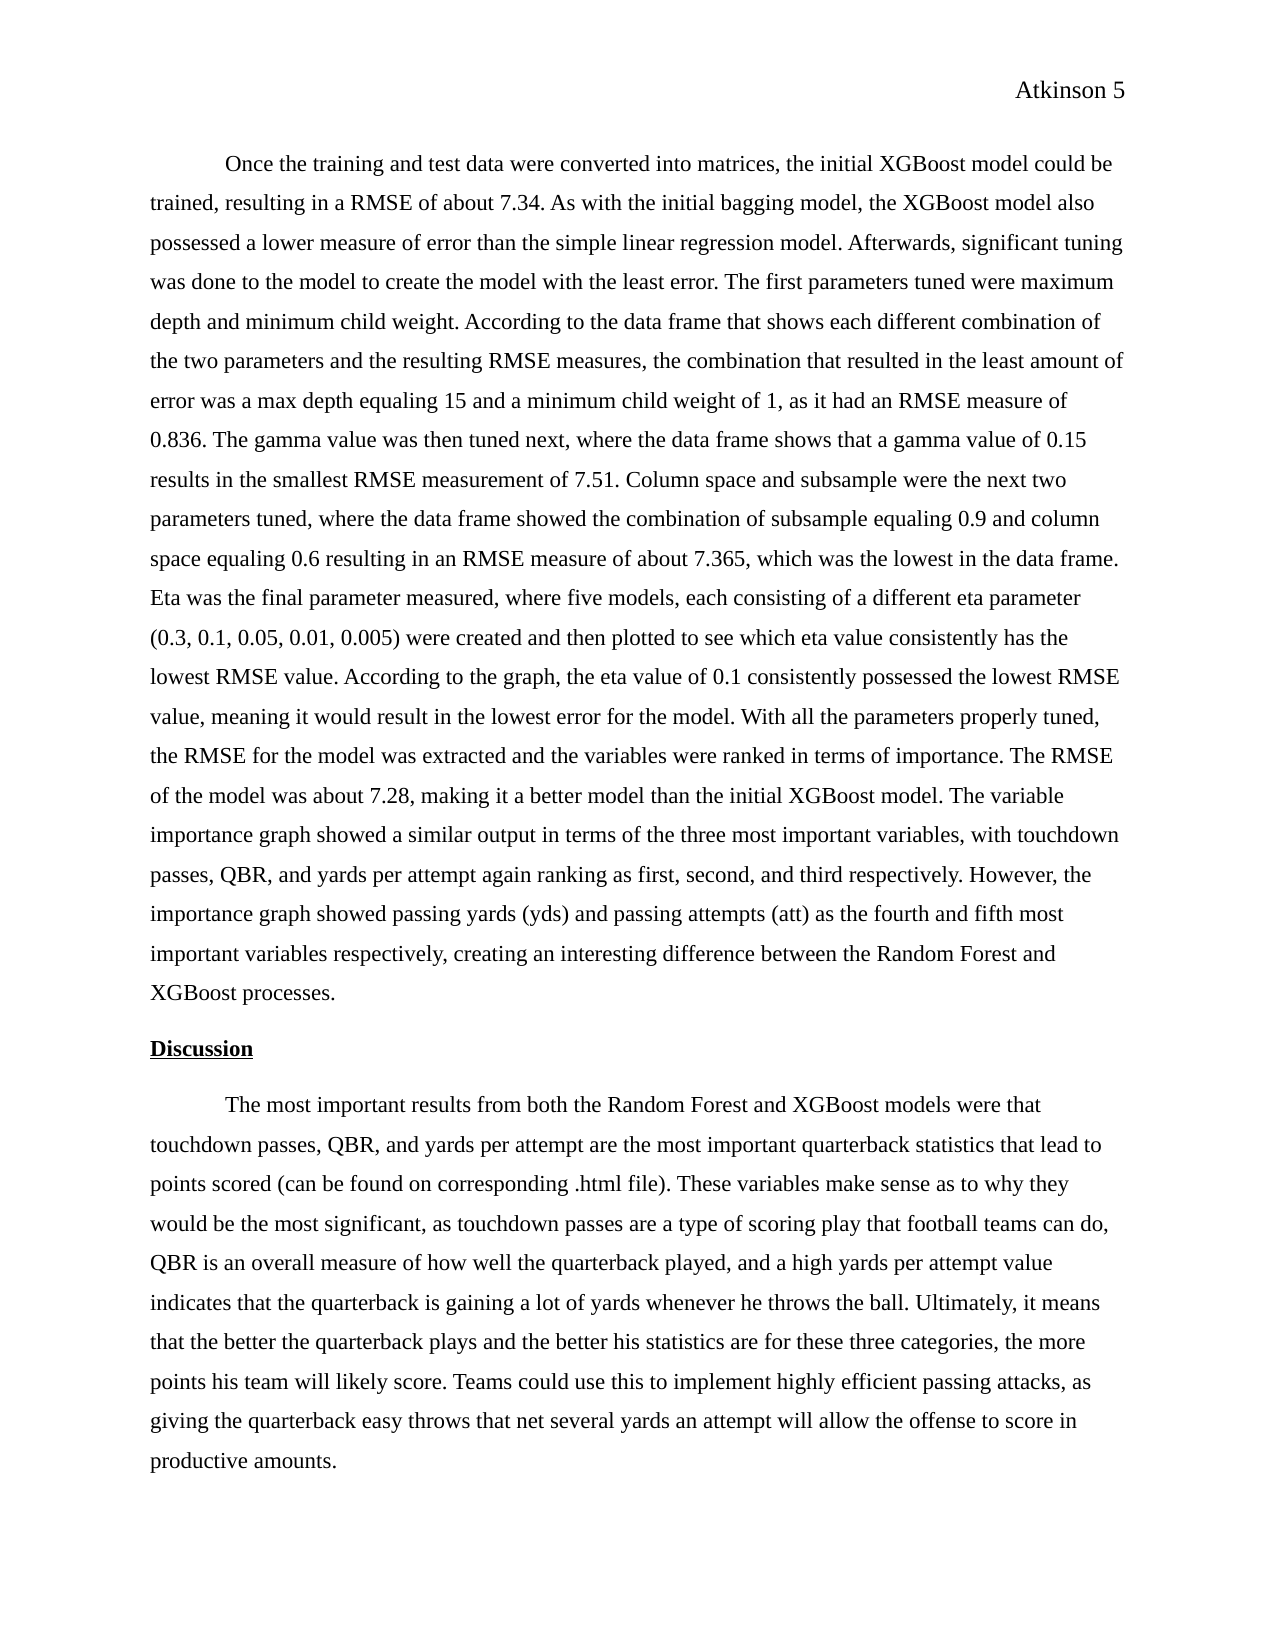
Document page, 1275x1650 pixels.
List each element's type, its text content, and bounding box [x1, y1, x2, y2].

text Once the training and test data were converted into matrices, the initial XGBoost model could be trained, resulting in a RMSE of about 7.34. As with the initial bagging model, the XGBoost model also possessed a lower measure of error than the simple linear regression model. Afterwards, significant tuning was done to the model to create the model with the least error. The first parameters tuned were maximum depth and minimum child weight. According to the data frame that shows each different combination of the two parameters and the resulting RMSE measures, the combination that resulted in the least amount of error was a max depth equaling 15 and a minimum child weight of 1, as it had an RMSE measure of 0.836. The gamma value was then tuned next, where the data frame shows that a gamma value of 0.15 results in the smallest RMSE measurement of 7.51. Column space and subsample were the next two parameters tuned, where the data frame showed the combination of subsample equaling 0.9 and column space equaling 0.6 resulting in an RMSE measure of about 7.365, which was the lowest in the data frame. Eta was the final parameter measured, where five models, each consisting of a different eta parameter (0.3, 0.1, 0.05, 0.01, 0.005) were created and then plotted to see which eta value consistently has the lowest RMSE value. According to the graph, the eta value of 0.1 consistently possessed the lowest RMSE value, meaning it would result in the lowest error for the model. With all the parameters properly tuned, the RMSE for the model was extracted and the variables were ranked in terms of importance. The RMSE of the model was about 7.28, making it a better model than the initial XGBoost model. The variable importance graph showed a similar output in terms of the three most important variables, with touchdown passes, QBR, and yards per attempt again ranking as first, second, and third respectively. However, the importance graph showed passing yards (yds) and passing attempts (att) as the fourth and fifth most important variables respectively, creating an interesting difference between the Random Forest and XGBoost processes. [150, 150, 1125, 1005]
text Discussion [150, 1035, 1125, 1062]
text The most important results from both the Random Forest and XGBoost models were that touchdown passes, QBR, and yards per attempt are the most important quarterback statistics that lead to points scored (can be found on corresponding .html file). These variables make sense as to why they would be the most significant, as touchdown passes are a type of scoring play that football teams can do, QBR is an overall measure of how well the quarterback played, and a high yards per attempt value indicates that the quarterback is gaining a lot of yards whenever he throws the ball. Ultimately, it means that the better the quarterback plays and the better his statistics are for these three categories, the more points his team will likely score. Teams could use this to implement highly efficient passing attacks, as giving the quarterback easy throws that net several yards an attempt will allow the offense to score in productive amounts. [150, 1091, 1125, 1473]
